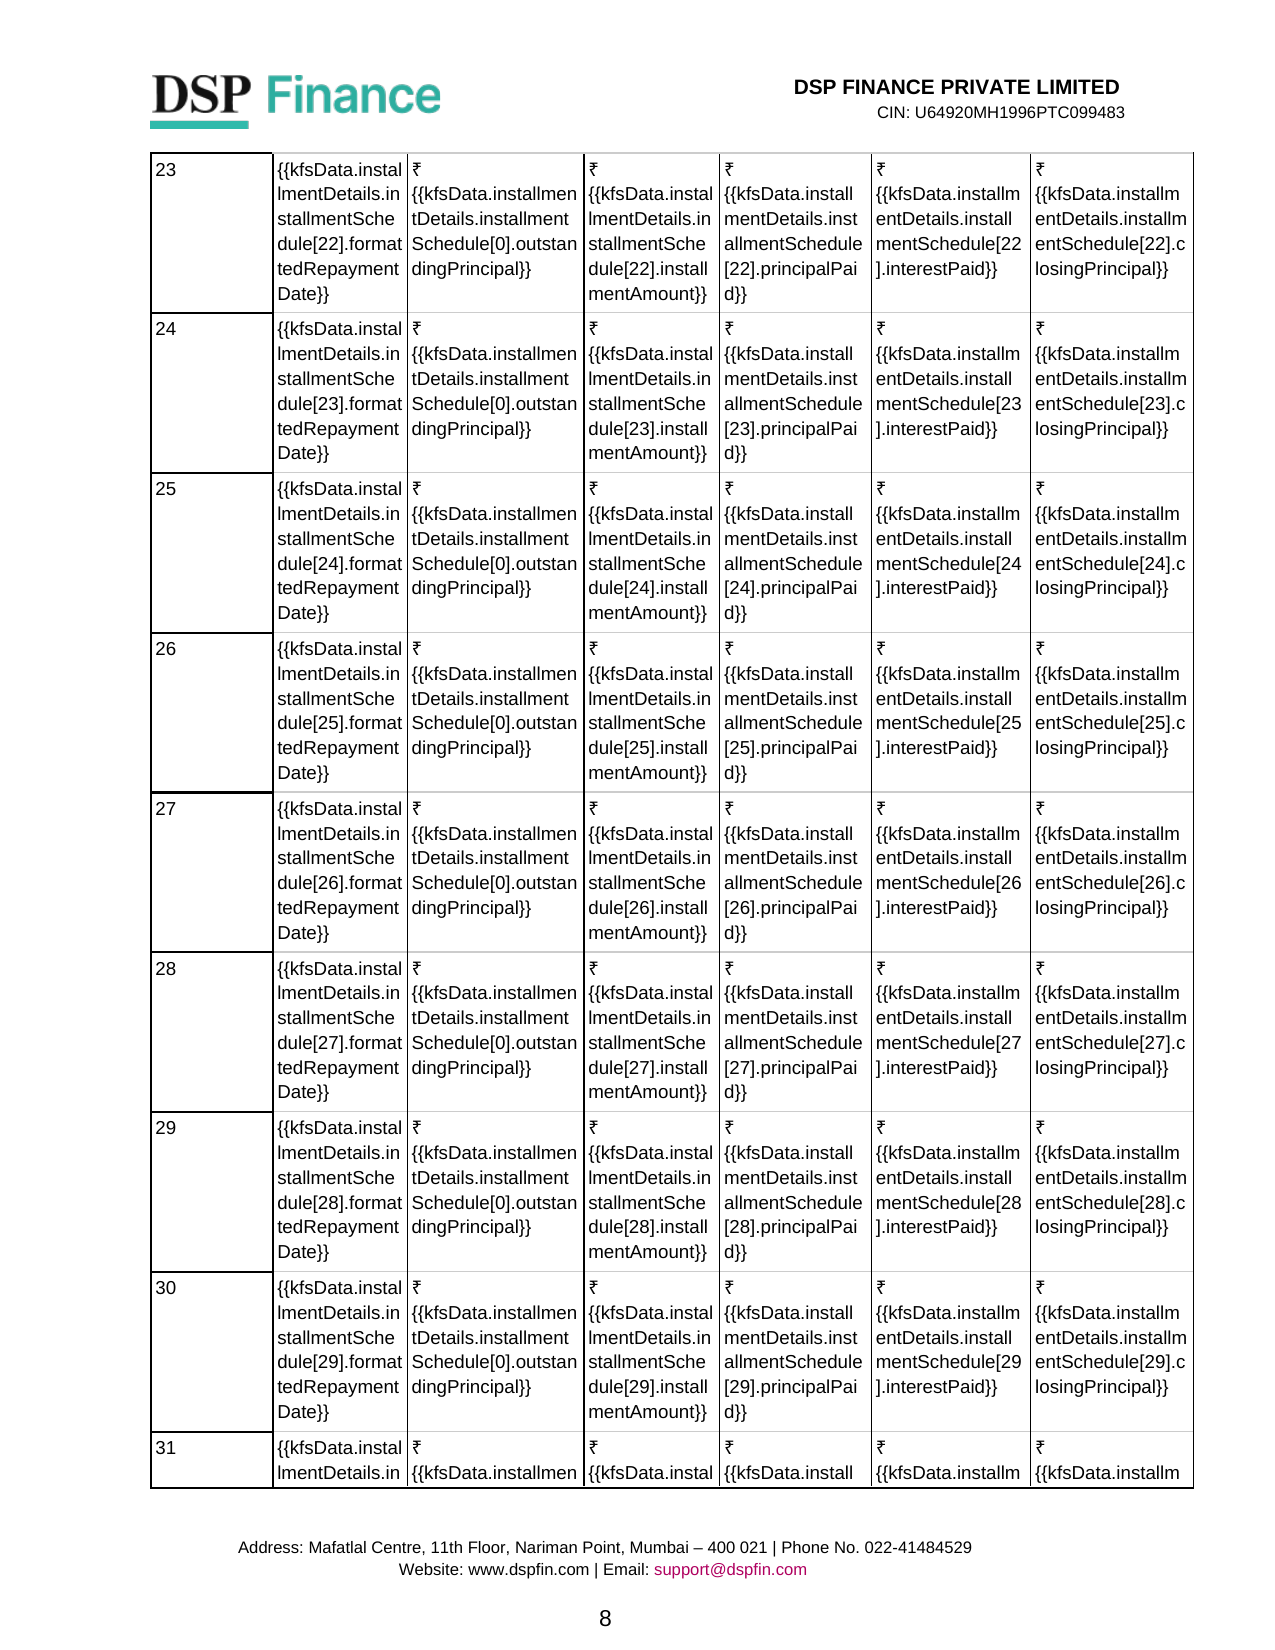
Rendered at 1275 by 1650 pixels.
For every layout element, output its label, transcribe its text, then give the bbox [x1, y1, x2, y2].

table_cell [407, 1432, 584, 1487]
table_cell ₹{{kfsData.installmentDetails.installmentSchedule[27].principalPaid}} [720, 953, 871, 1111]
table_cell ₹{{kfsData.installmentDetails.installmentSchedule[0].outstandingPrincipal}} [408, 1112, 583, 1271]
table_cell ₹{{kfsData.installmentDetails.installmentSchedule[27].interestPaid}} [872, 953, 1030, 1111]
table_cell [871, 1432, 1031, 1487]
table_cell ₹{{kfsData.installmentDetails.installmentSchedule[29].interestPaid}} [872, 1272, 1030, 1431]
table_cell {{kfsData.installmentDetails.installmentSchedule[25].formattedRepaymentDate}} [274, 633, 407, 791]
table_cell ₹{{kfsData.installmentDetails.installmentSchedule[29].closingPrincipal}} [1031, 1272, 1193, 1431]
table_cell 29 [152, 1113, 272, 1271]
table_cell ₹{{kfsData.installmentDetails.installmentSchedule[23].interestPaid}} [872, 313, 1030, 472]
table_cell {{kfsData.installmentDetails.installmentSchedule[23].formattedRepaymentDate}} [274, 313, 407, 472]
table_cell ₹{{kfsData.installmentDetails.installmentSchedule[0].outstandingPrincipal}} [408, 793, 583, 951]
table_cell {{kfsData.installmentDetails.installmentSchedule[29].formattedRepaymentDate}} [274, 1272, 407, 1431]
table_cell ₹{{kfsData.installmentDetails.installmentSchedule[28].installmentAmount}} [585, 1112, 719, 1271]
table_cell ₹{{kfsData.installmentDetails.installmentSchedule[24].interestPaid}} [872, 473, 1030, 632]
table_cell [720, 1432, 871, 1487]
table_cell ₹{{kfsData.installmentDetails.installmentSchedule[26].principalPaid}} [720, 793, 871, 951]
table_cell {{kfsData.installmentDetails.installmentSchedule[24].formattedRepaymentDate}} [274, 473, 407, 632]
table_cell ₹{{kfsData.installmentDetails.installmentSchedule[25].principalPaid}} [720, 633, 871, 791]
table_cell 23 [152, 154, 272, 312]
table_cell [1031, 1432, 1193, 1487]
table_cell ₹{{kfsData.installmentDetails.installmentSchedule[22].interestPaid}} [872, 154, 1030, 312]
table_cell ₹{{kfsData.installmentDetails.installmentSchedule[25].interestPaid}} [872, 633, 1030, 791]
table_cell ₹{{kfsData.installmentDetails.installmentSchedule[28].principalPaid}} [720, 1112, 871, 1271]
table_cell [408, 154, 583, 312]
picture [150, 75, 441, 129]
table_cell 26 [152, 634, 272, 791]
table_cell ₹{{kfsData.installmentDetails.installmentSchedule[24].installmentAmount}} [585, 473, 719, 632]
table_cell ₹{{kfsData.installmentDetails.installmentSchedule[24].principalPaid}} [720, 473, 871, 632]
table_cell ₹{{kfsData.installmentDetails.installmentSchedule[27].installmentAmount}} [585, 953, 719, 1111]
table_cell 30 [152, 1273, 272, 1431]
table_cell ₹{{kfsData.installmentDetails.installmentSchedule[23].principalPaid}} [720, 313, 871, 472]
table_cell 25 [152, 474, 272, 632]
table_cell ₹{{kfsData.installmentDetails.installmentSchedule[25].installmentAmount}} [585, 633, 719, 791]
table_cell {{kfsData.installmentDetails.installmentSchedule[28].formattedRepaymentDate}} [274, 1112, 407, 1271]
table_cell 28 [152, 953, 272, 1111]
table_cell ₹{{kfsData.installmentDetails.installmentSchedule[29].principalPaid}} [720, 1272, 871, 1431]
table_cell ₹{{kfsData.installmentDetails.installmentSchedule[25].closingPrincipal}} [1031, 633, 1193, 791]
table_cell ₹{{kfsData.installmentDetails.installmentSchedule[24].closingPrincipal}} [1031, 473, 1193, 632]
table_cell ₹{{kfsData.installmentDetails.installmentSchedule[0].outstandingPrincipal}} [408, 953, 583, 1111]
table_cell ₹{{kfsData.installmentDetails.installmentSchedule[26].closingPrincipal}} [1031, 793, 1193, 951]
table_cell {{kfsData.installmentDetails.installmentSchedule[27].formattedRepaymentDate}} [274, 953, 407, 1111]
table_cell 27 [152, 794, 272, 951]
table_cell {{kfsData.installmentDetails.installmentSchedule[22].formattedRepaymentDate}} [274, 154, 407, 312]
table_cell ₹{{kfsData.installmentDetails.installmentSchedule[22].closingPrincipal}} [1031, 154, 1193, 312]
table_cell 24 [152, 314, 272, 472]
table_cell ₹{{kfsData.installmentDetails.installmentSchedule[0].outstandingPrincipal}} [408, 313, 583, 472]
table_cell ₹{{kfsData.installmentDetails.installmentSchedule[26].interestPaid}} [872, 793, 1030, 951]
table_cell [584, 1432, 720, 1487]
table_cell ₹{{kfsData.installmentDetails.installmentSchedule[0].outstandingPrincipal}} [408, 633, 583, 791]
table_cell ₹{{kfsData.installmentDetails.installmentSchedule[27].closingPrincipal}} [1031, 953, 1193, 1111]
table_cell ₹{{kfsData.installmentDetails.installmentSchedule[22].installmentAmount}} [585, 154, 719, 312]
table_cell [274, 1432, 407, 1487]
table_cell ₹{{kfsData.installmentDetails.installmentSchedule[23].installmentAmount}} [585, 313, 719, 472]
table_cell {{kfsData.installmentDetails.installmentSchedule[26].formattedRepaymentDate}} [274, 793, 407, 951]
table_cell ₹{{kfsData.installmentDetails.installmentSchedule[0].outstandingPrincipal}} [408, 473, 583, 632]
table_cell 31 [152, 1433, 272, 1487]
table_cell ₹{{kfsData.installmentDetails.installmentSchedule[0].outstandingPrincipal}} [408, 1272, 583, 1431]
table_cell ₹{{kfsData.installmentDetails.installmentSchedule[23].closingPrincipal}} [1031, 313, 1193, 472]
table_cell ₹{{kfsData.installmentDetails.installmentSchedule[29].installmentAmount}} [585, 1272, 719, 1431]
table_cell ₹{{kfsData.installmentDetails.installmentSchedule[22].principalPaid}} [720, 154, 871, 312]
table_cell ₹{{kfsData.installmentDetails.installmentSchedule[28].interestPaid}} [872, 1112, 1030, 1271]
table_cell ₹{{kfsData.installmentDetails.installmentSchedule[28].closingPrincipal}} [1031, 1112, 1193, 1271]
table_cell ₹{{kfsData.installmentDetails.installmentSchedule[26].installmentAmount}} [585, 793, 719, 951]
